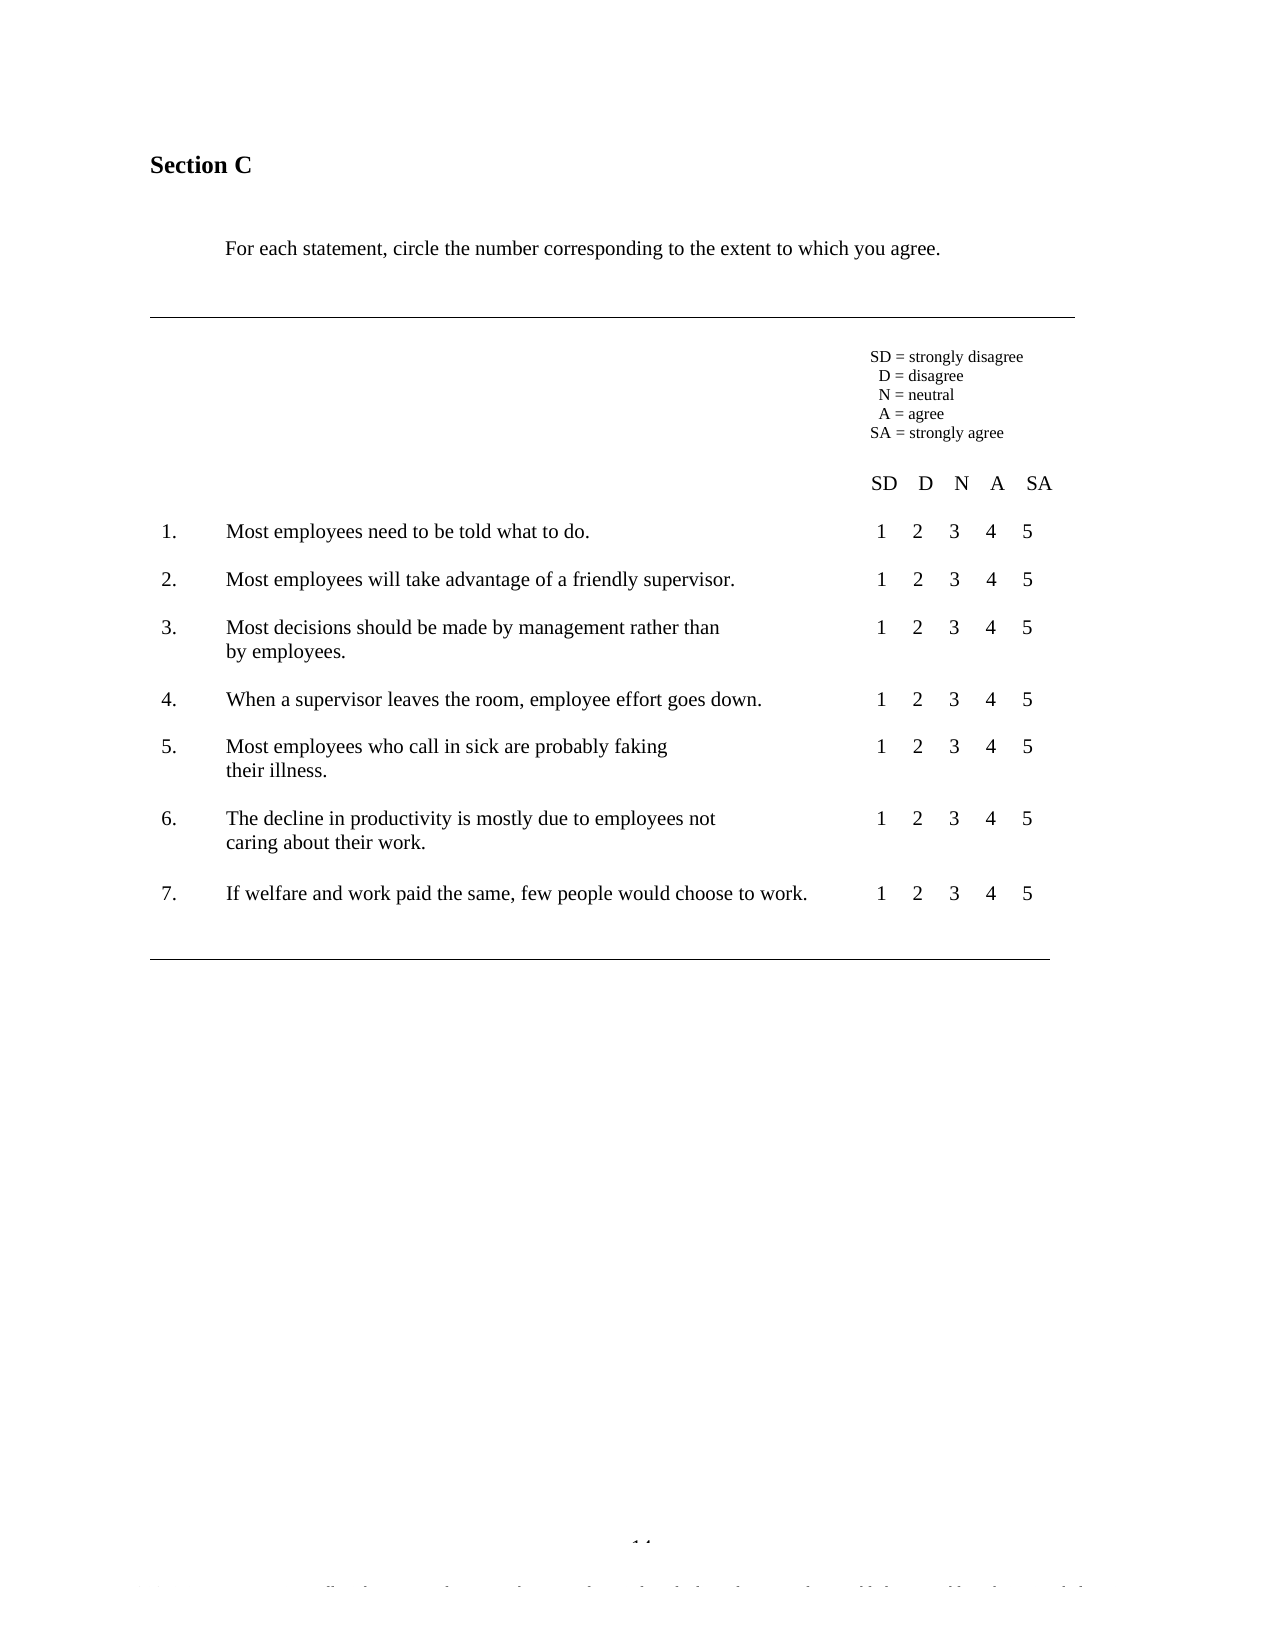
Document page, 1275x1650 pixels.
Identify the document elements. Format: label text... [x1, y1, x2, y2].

text N = neutral A = agree [878, 385, 956, 423]
text SA = strongly agree [870, 423, 1148, 442]
text SD = strongly disagree D = disagree [870, 346, 1024, 385]
subtitle Section C [150, 150, 1148, 179]
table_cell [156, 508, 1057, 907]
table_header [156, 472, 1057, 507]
text For each statement, circle the number corresponding to the extent to which you agree. [225, 236, 1148, 260]
